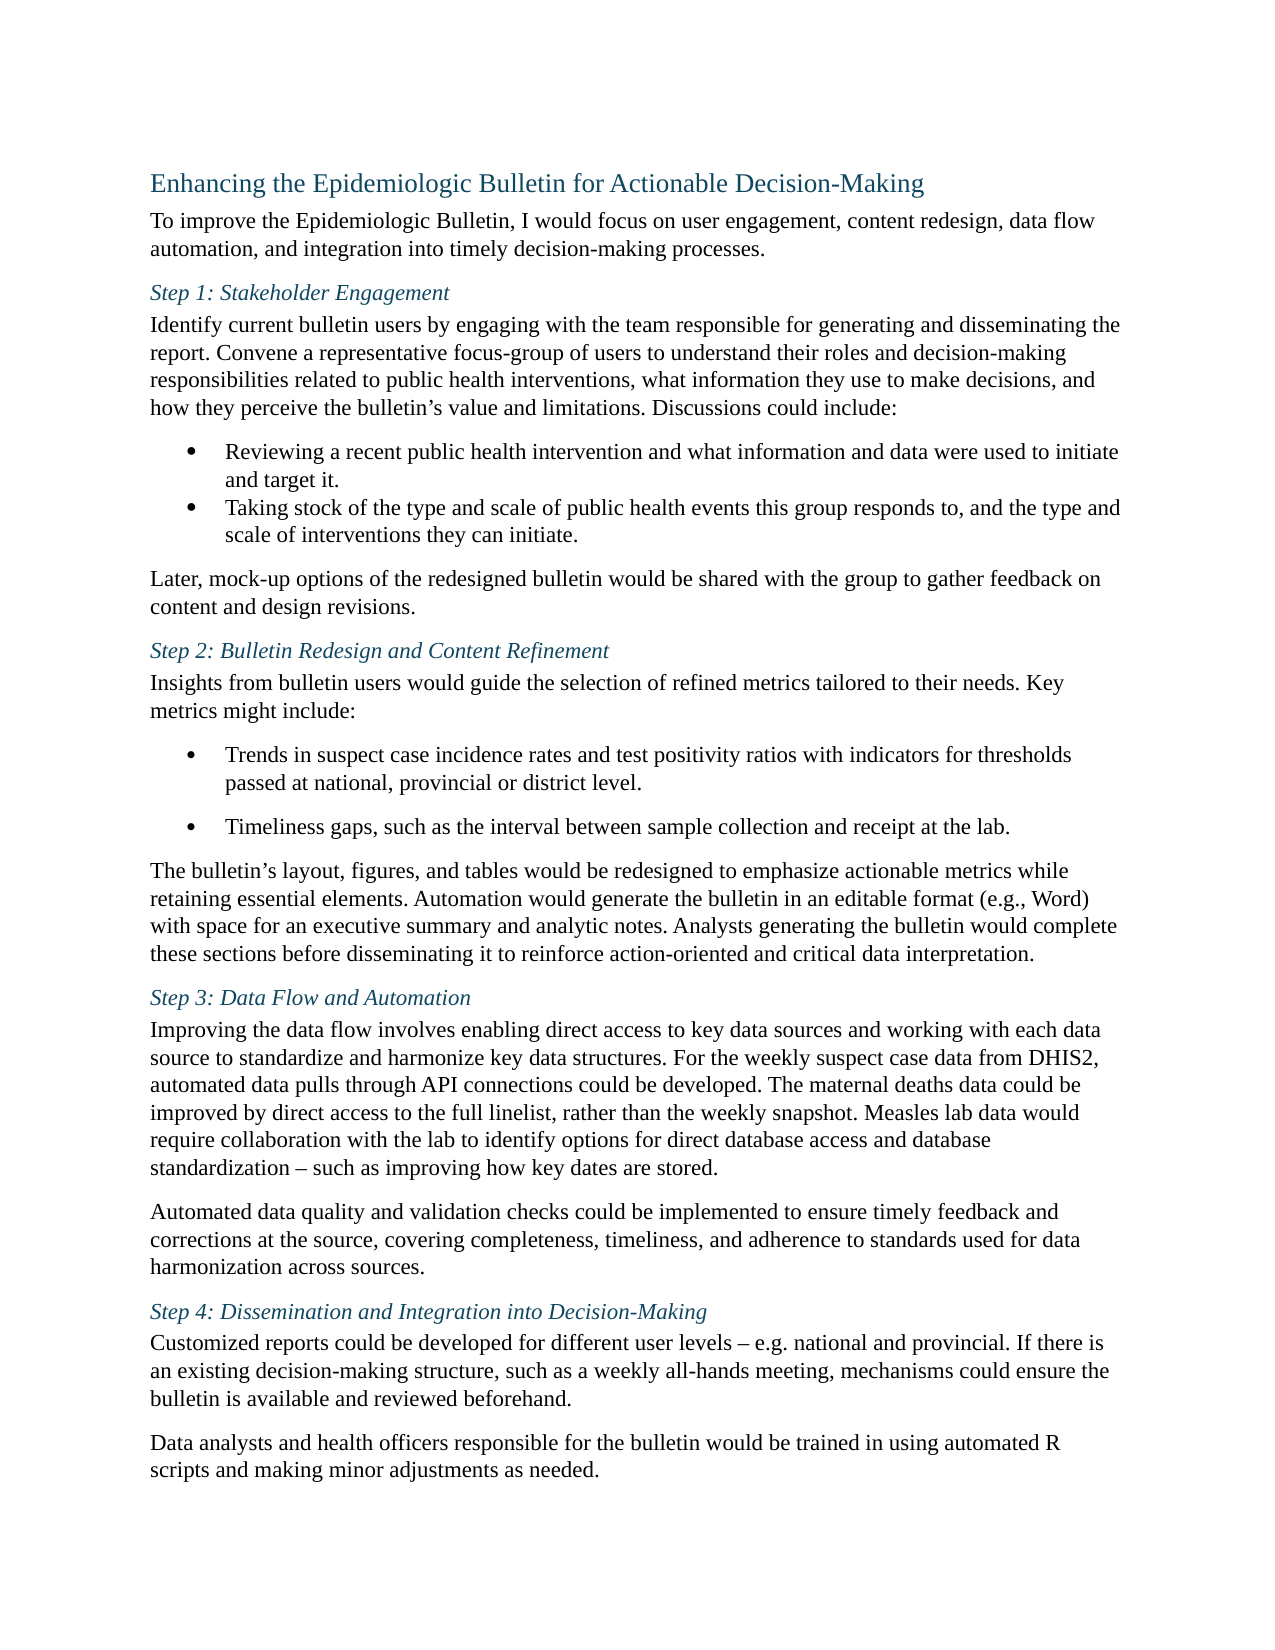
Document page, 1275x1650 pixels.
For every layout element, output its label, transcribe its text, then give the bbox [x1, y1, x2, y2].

text Identify current bulletin users by engaging with the team responsible for generating and disseminating the report. Convene a representative focus-group of users to understand their roles and decision-making responsibilities related to public health interventions, what information they use to make decisions, and how they perceive the bulletin’s value and limitations. Discussions could include: [150, 311, 1125, 420]
text Later, mock-up options of the redesigned bulletin would be shared with the group to gather feedback on content and design revisions. [150, 565, 1125, 619]
text Insights from bulletin users would guide the selection of refined metrics tailored to their needs. Key metrics might include: [150, 669, 1125, 723]
subtitle Step 3: Data Flow and Automation [150, 984, 1125, 1011]
text Data analysts and health officers responsible for the bulletin would be trained in using automated R scripts and making minor adjustments as needed. [150, 1429, 1125, 1483]
text Customized reports could be developed for different user levels – e.g. national and provincial. If there is an existing decision-making structure, such as a weekly all-hands meeting, mechanisms could ensure the bulletin is available and reviewed beforehand. [150, 1329, 1125, 1411]
list Timeliness gaps, such as the interval between sample collection and receipt at the lab. [187, 813, 1125, 839]
text Improving the data flow involves enabling direct access to key data sources and working with each data source to standardize and harmonize key data structures. For the weekly suspect case data from DHIS2, automated data pulls through API connections could be developed. The maternal deaths data could be improved by direct access to the full linelist, rather than the weekly snapshot. Measles lab data would require collaboration with the lab to identify options for direct database access and database standardization – such as improving how key dates are stored. [150, 1016, 1125, 1180]
list Trends in suspect case incidence rates and test positivity ratios with indicators for thresholds passed at national, provincial or district level. [187, 741, 1125, 795]
text To improve the Epidemiologic Bulletin, I would focus on user engagement, content redesign, data flow automation, and integration into timely decision-making processes. [150, 208, 1125, 262]
subtitle Enhancing the Epidemiologic Bulletin for Actionable Decision-Making [150, 167, 1125, 198]
list Taking stock of the type and scale of public health events this group responds to, and the type and scale of interventions they can initiate. [187, 493, 1125, 547]
text Automated data quality and validation checks could be implemented to ensure timely feedback and corrections at the source, covering completeness, timeliness, and adherence to standards used for data harmonization across sources. [150, 1198, 1125, 1280]
subtitle Step 1: Stakeholder Engagement [150, 279, 1125, 306]
subtitle Step 2: Bulletin Redesign and Content Refinement [150, 637, 1125, 664]
text The bulletin’s layout, figures, and tables would be redesigned to emphasize actionable metrics while retaining essential elements. Automation would generate the bulletin in an editable format (e.g., Word) with space for an executive summary and analytic notes. Analysts generating the bulletin would complete these sections before disseminating it to reinforce action-oriented and critical data interpretation. [150, 857, 1125, 966]
subtitle Step 4: Dissemination and Integration into Decision-Making [150, 1298, 1125, 1324]
list Reviewing a recent public health intervention and what information and data were used to initiate and target it. [187, 438, 1125, 492]
